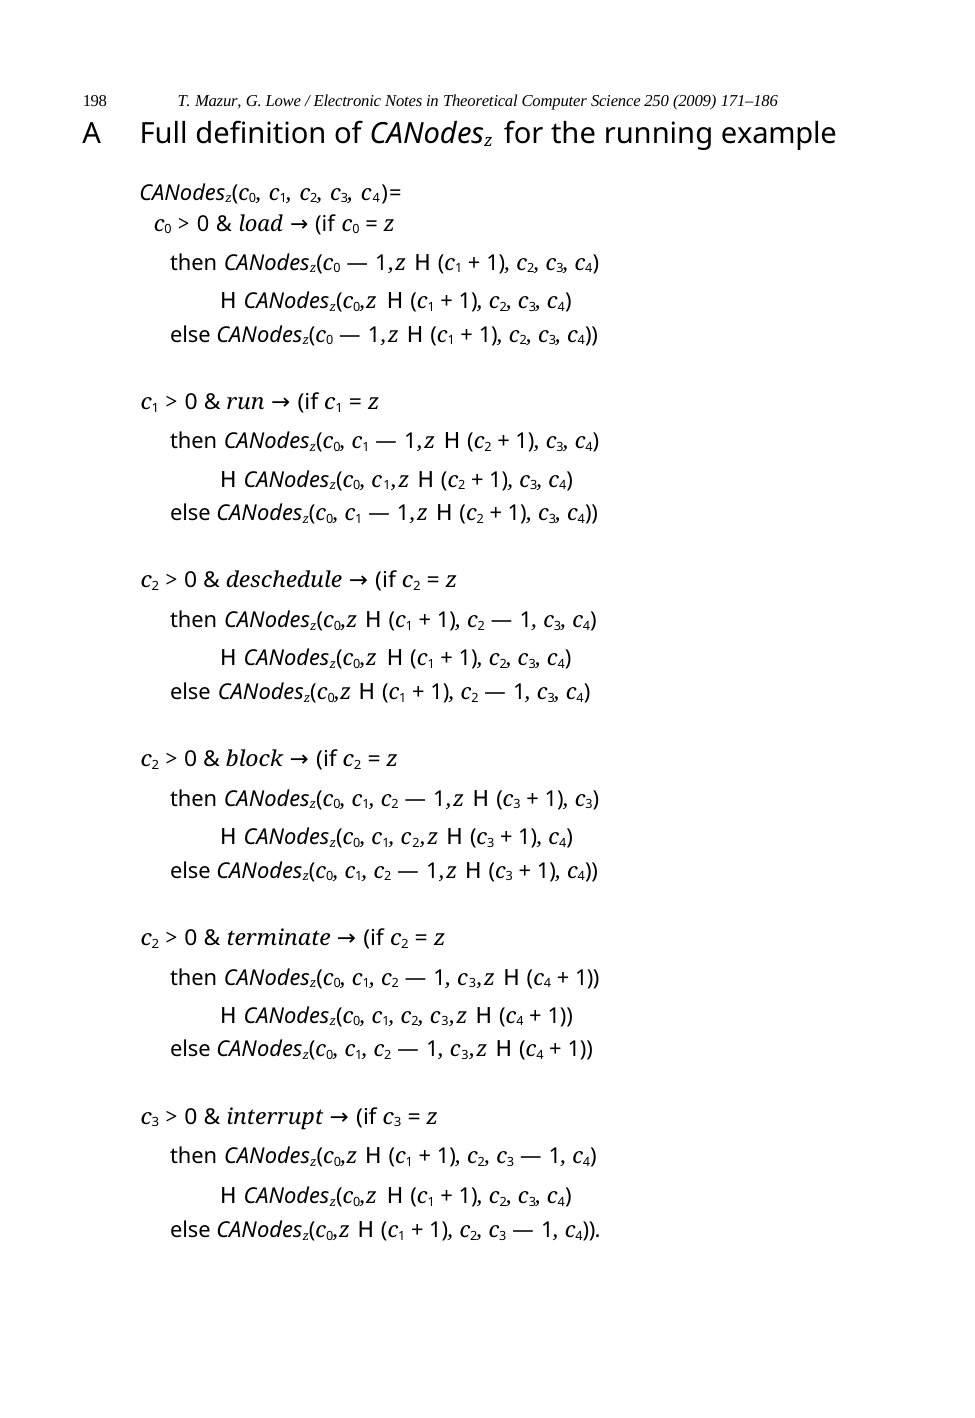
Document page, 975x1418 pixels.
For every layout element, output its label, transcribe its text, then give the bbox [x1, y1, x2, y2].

text H CANodesz(c0, c1,z H (c2 + 1), c3, c4) else CANodesz(c0, c1 — 1,z H (c2 + 1), c3, c4)) [170, 464, 616, 527]
text c2 > 0 & deschedule → (if c2 = z [140, 564, 904, 594]
text c1 > 0 & run → (if c1 = z [140, 386, 904, 416]
text H CANodesz(c0,z H (c1 + 1), c2, c3, c4) else CANodesz(c0,z H (c1 + 1), c2 — 1, c3, c4) [170, 642, 616, 706]
text H CANodesz(c0, c1, c2,z H (c3 + 1), c4) else CANodesz(c0, c1, c2 — 1,z H (c3 + 1), c4)) [170, 821, 616, 884]
text CANodesz(c0, c1, c2, c3, c4)= [71, 176, 401, 206]
text then CANodesz(c0, c1, c2 — 1, c3,z H (c4 + 1)) [170, 962, 904, 991]
text c0 > 0 & load → (if c0 = z [71, 206, 395, 237]
text H CANodesz(c0, c1, c2, c3,z H (c4 + 1)) else CANodesz(c0, c1, c2 — 1, c3,z H (c4 + 1)) [170, 999, 616, 1063]
text H CANodesz(c0,z H (c1 + 1), c2, c3, c4) else CANodesz(c0,z H (c1 + 1), c2, c3 — 1, c4)). [170, 1181, 616, 1244]
text c2 > 0 & block → (if c2 = z [140, 743, 904, 773]
subtitle A Full definition of CANodesz for the running example [82, 112, 904, 152]
text then CANodesz(c0, c1, c2 — 1,z H (c3 + 1), c3) [170, 783, 904, 813]
text then CANodesz(c0, c1 — 1,z H (c2 + 1), c3, c4) [170, 425, 904, 455]
text c3 > 0 & interrupt → (if c3 = z [140, 1101, 904, 1131]
text then CANodesz(c0 — 1,z H (c1 + 1), c2, c3, c4) [170, 247, 904, 276]
text then CANodesz(c0,z H (c1 + 1), c2, c3 — 1, c4) [170, 1140, 904, 1170]
text H CANodesz(c0,z H (c1 + 1), c2, c3, c4) else CANodesz(c0 — 1,z H (c1 + 1), c2, c3, c4)) [170, 285, 616, 348]
text then CANodesz(c0,z H (c1 + 1), c2 — 1, c3, c4) [170, 604, 904, 634]
text c2 > 0 & terminate → (if c2 = z [140, 922, 904, 952]
